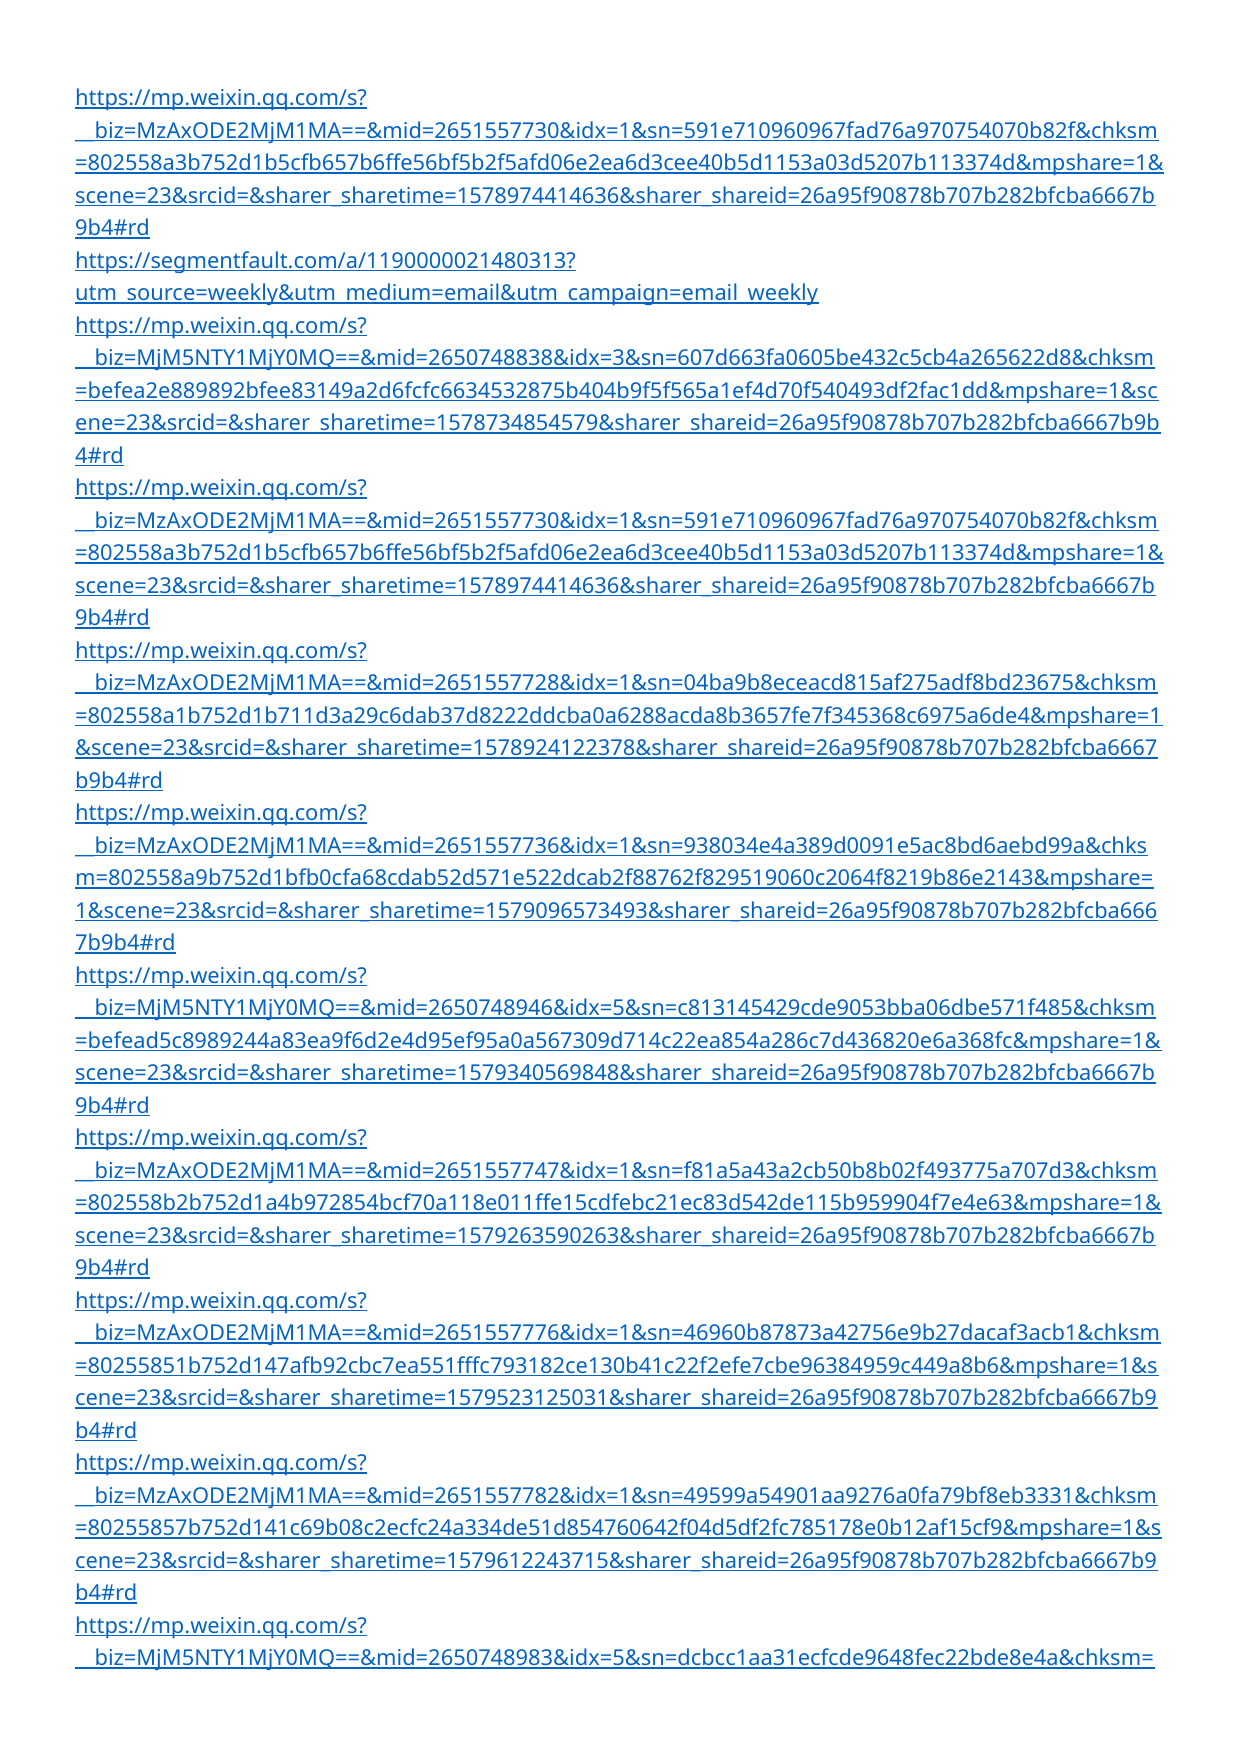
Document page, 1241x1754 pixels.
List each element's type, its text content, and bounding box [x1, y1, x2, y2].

text https://mp.weixin.qq.com/s?__biz=MjM5NTY1MjY0MQ==&mid=2650748838&idx=3&sn=607d663fa0605be432c5cb4a265622d8&chksm=befea2e889892bfee83149a2d6fcfc6634532875b404b9f5f565a1ef4d70f540493df2fac1dd&mpshare=1&scene=23&srcid=&sharer_sharetime=1578734854579&sharer_shareid=26a95f90878b707b282bfcba6667b9b4#rd [75, 308, 1165, 471]
text https://mp.weixin.qq.com/s?__biz=MzAxODE2MjM1MA==&mid=2651557728&idx=1&sn=04ba9b8eceacd815af275adf8bd23675&chksm=802558a1b752d1b711d3a29c6dab37d8222ddcba0a6288acda8b3657fe7f345368c6975a6de4&mpshare=1&scene=23&srcid=&sharer_sharetime=1578924122378&sharer_shareid=26a95f90878b707b282bfcba6667b9b4#rd [75, 633, 1165, 796]
text https://mp.weixin.qq.com/s?__biz=MzAxODE2MjM1MA==&mid=2651557782&idx=1&sn=49599a54901aa9276a0fa79bf8eb3331&chksm=80255857b752d141c69b08c2ecfc24a334de51d854760642f04d5df2fc785178e0b12af15cf9&mpshare=1&scene=23&srcid=&sharer_sharetime=1579612243715&sharer_shareid=26a95f90878b707b282bfcba6667b9b4#rd [75, 1446, 1165, 1608]
text https://mp.weixin.qq.com/s?__biz=MzAxODE2MjM1MA==&mid=2651557776&idx=1&sn=46960b87873a42756e9b27dacaf3acb1&chksm=80255851b752d147afb92cbc7ea551fffc793182ce130b41c22f2efe7cbe96384959c449a8b6&mpshare=1&scene=23&srcid=&sharer_sharetime=1579523125031&sharer_shareid=26a95f90878b707b282bfcba6667b9b4#rd [75, 1283, 1165, 1446]
text https://segmentfault.com/a/1190000021480313?utm_source=weekly&utm_medium=email&utm_campaign=email_weekly [75, 243, 1165, 308]
text https://mp.weixin.qq.com/s?__biz=MjM5NTY1MjY0MQ==&mid=2650748946&idx=5&sn=c813145429cde9053bba06dbe571f485&chksm=befead5c8989244a83ea9f6d2e4d95ef95a0a567309d714c22ea854a286c7d436820e6a368fc&mpshare=1&scene=23&srcid=&sharer_sharetime=1579340569848&sharer_shareid=26a95f90878b707b282bfcba6667b9b4#rd [75, 958, 1165, 1121]
text https://mp.weixin.qq.com/s?__biz=MzAxODE2MjM1MA==&mid=2651557730&idx=1&sn=591e710960967fad76a970754070b82f&chksm=802558a3b752d1b5cfb657b6ffe56bf5b2f5afd06e2ea6d3cee40b5d1153a03d5207b113374d&mpshare=1&scene=23&srcid=&sharer_sharetime=1578974414636&sharer_shareid=26a95f90878b707b282bfcba6667b9b4#rd [75, 81, 1165, 243]
text https://mp.weixin.qq.com/s?__biz=MzAxODE2MjM1MA==&mid=2651557736&idx=1&sn=938034e4a389d0091e5ac8bd6aebd99a&chksm=802558a9b752d1bfb0cfa68cdab52d571e522dcab2f88762f829519060c2064f8219b86e2143&mpshare=1&scene=23&srcid=&sharer_sharetime=1579096573493&sharer_shareid=26a95f90878b707b282bfcba6667b9b4#rd [75, 796, 1165, 958]
text https://mp.weixin.qq.com/s?__biz=MzAxODE2MjM1MA==&mid=2651557747&idx=1&sn=f81a5a43a2cb50b8b02f493775a707d3&chksm=802558b2b752d1a4b972854bcf70a118e011ffe15cdfebc21ec83d542de115b959904f7e4e63&mpshare=1&scene=23&srcid=&sharer_sharetime=1579263590263&sharer_shareid=26a95f90878b707b282bfcba6667b9b4#rd [75, 1121, 1165, 1283]
text https://mp.weixin.qq.com/s?__biz=MzAxODE2MjM1MA==&mid=2651557730&idx=1&sn=591e710960967fad76a970754070b82f&chksm=802558a3b752d1b5cfb657b6ffe56bf5b2f5afd06e2ea6d3cee40b5d1153a03d5207b113374d&mpshare=1&scene=23&srcid=&sharer_sharetime=1578974414636&sharer_shareid=26a95f90878b707b282bfcba6667b9b4#rd [75, 471, 1165, 633]
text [75, 1608, 1165, 1673]
